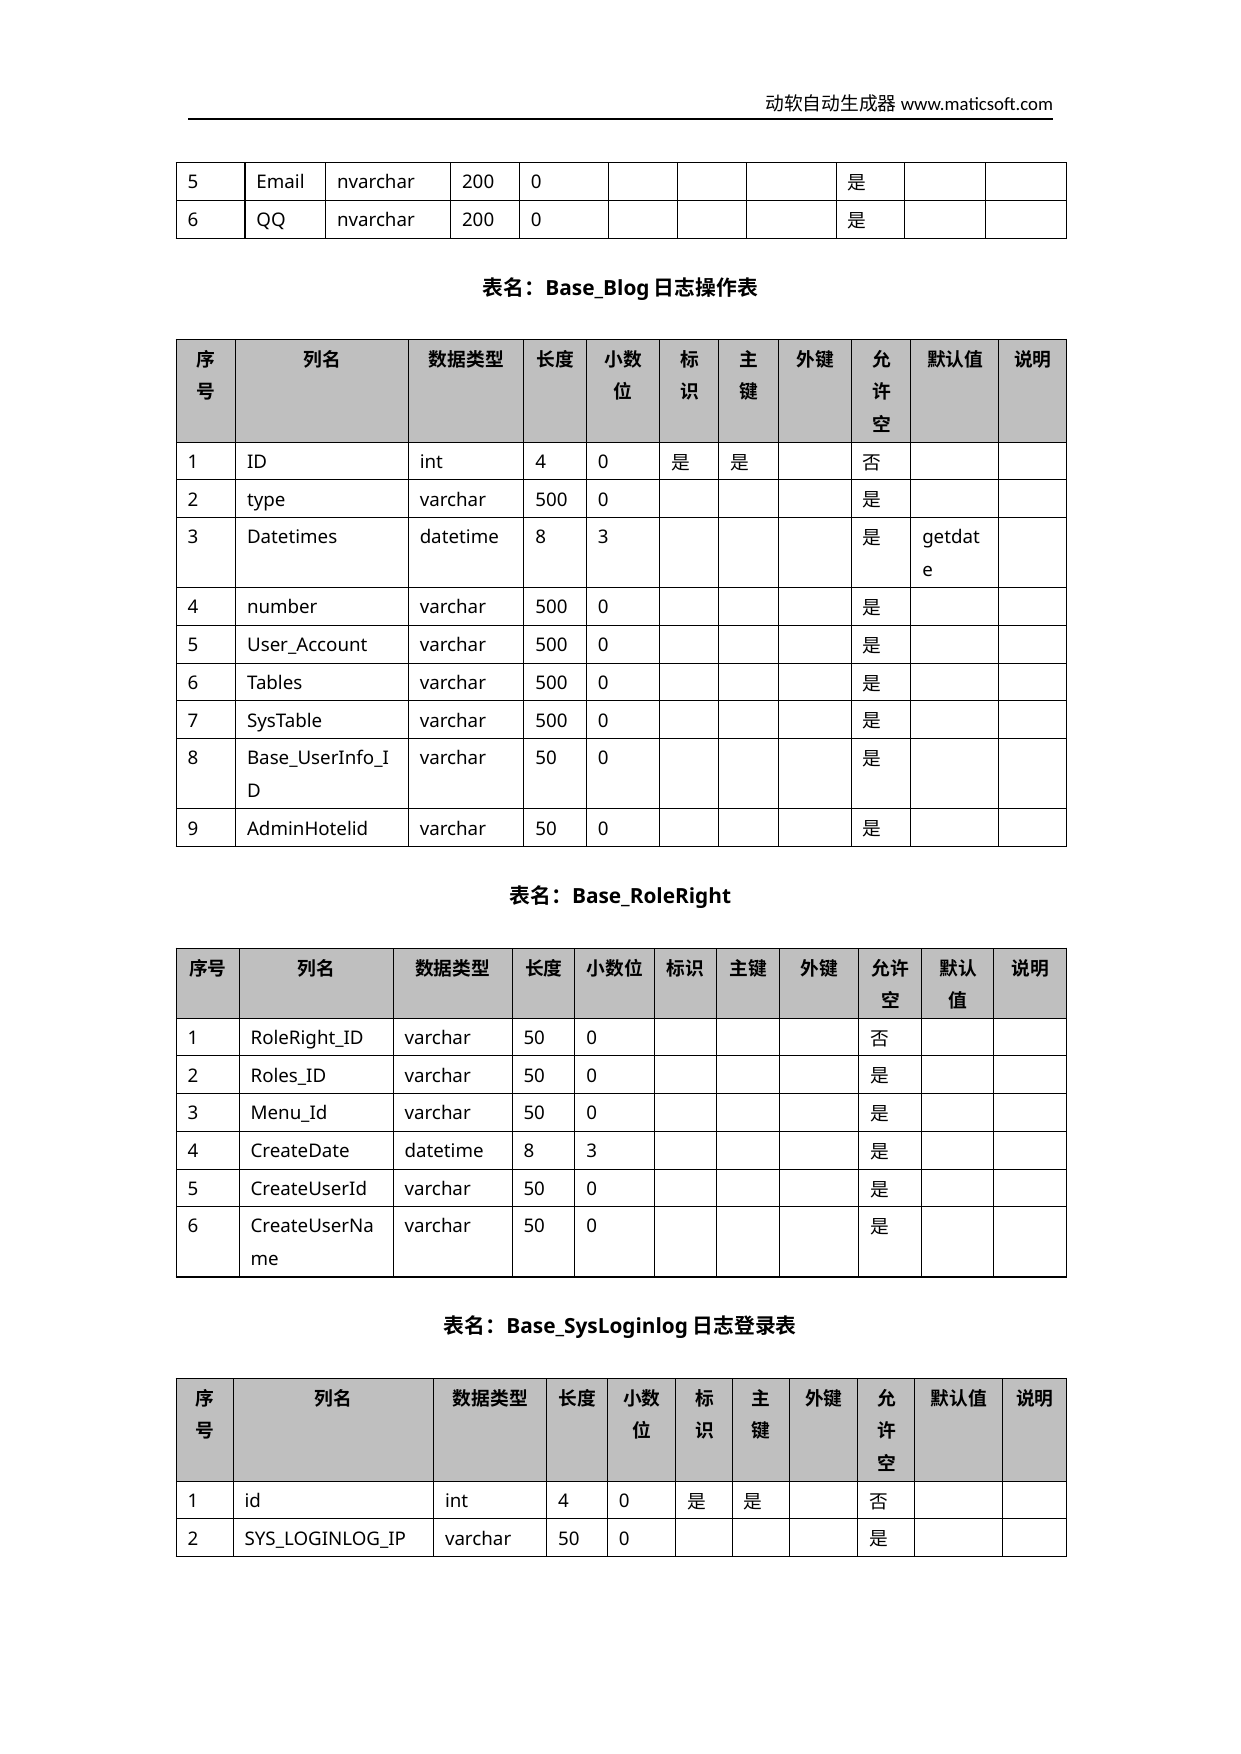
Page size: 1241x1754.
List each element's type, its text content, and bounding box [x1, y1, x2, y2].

table_cell [779, 809, 851, 846]
table_cell 3 [177, 518, 235, 587]
table_cell [660, 588, 718, 625]
table_cell SYS_LOGINLOG_IP [234, 1519, 433, 1556]
table_cell 0 [575, 1019, 654, 1055]
table_cell [999, 701, 1066, 738]
table_cell [999, 739, 1066, 808]
table_cell 6 [177, 1207, 239, 1276]
table_cell varchar [409, 701, 523, 738]
table_header 列名 [234, 1379, 433, 1481]
table_cell varchar [409, 739, 523, 808]
table_cell [994, 1019, 1066, 1055]
table_cell 5 [177, 163, 244, 200]
table_cell 0 [587, 588, 659, 625]
table_cell [911, 443, 998, 479]
table_header 数据类型 [409, 340, 523, 442]
table_cell 是 [837, 163, 904, 200]
table_cell 0 [587, 480, 659, 517]
table_cell [660, 739, 718, 808]
table_cell [655, 1170, 716, 1206]
table_cell [719, 701, 778, 738]
table_cell 4 [177, 588, 235, 625]
table_cell [999, 588, 1066, 625]
table_cell [1003, 1519, 1066, 1556]
table_cell 0 [587, 809, 659, 846]
table_cell CreateDate [240, 1132, 393, 1168]
table_cell 是 [852, 809, 910, 846]
table_cell QQ [246, 201, 325, 237]
table_header 外键 [780, 949, 858, 1018]
table_cell User_Account [236, 626, 408, 663]
table_cell Menu_Id [240, 1094, 393, 1131]
table_cell [790, 1519, 857, 1556]
table_cell varchar [394, 1056, 512, 1093]
table_cell [717, 1207, 779, 1276]
table_cell 500 [524, 480, 586, 517]
table_cell [999, 443, 1066, 479]
table_cell 5 [177, 626, 235, 663]
table_cell [915, 1482, 1002, 1518]
table_cell 2 [177, 1056, 239, 1093]
table_cell 3 [575, 1132, 654, 1168]
table_cell 是 [852, 739, 910, 808]
table_cell 50 [513, 1170, 574, 1206]
table_cell 0 [587, 701, 659, 738]
table_cell [911, 664, 998, 700]
table_cell 50 [513, 1207, 574, 1276]
table_cell 50 [524, 809, 586, 846]
table_cell 0 [587, 739, 659, 808]
table_cell varchar [409, 588, 523, 625]
table_cell [678, 163, 746, 200]
table_cell [660, 664, 718, 700]
table_header 小数位 [575, 949, 654, 1018]
table_cell Tables [236, 664, 408, 700]
table_cell 5 [177, 1170, 239, 1206]
table_cell [655, 1207, 716, 1276]
table_cell nvarchar [326, 201, 450, 237]
table_cell [655, 1094, 716, 1131]
table_header 数据类型 [394, 949, 512, 1018]
table_cell 0 [520, 163, 608, 200]
table_cell [922, 1207, 993, 1276]
table_header 主键 [733, 1379, 789, 1481]
table_cell 是 [859, 1094, 921, 1131]
table_cell 0 [520, 201, 608, 237]
table_cell [719, 480, 778, 517]
table_cell [676, 1519, 732, 1556]
table_cell [719, 809, 778, 846]
table_cell 6 [177, 664, 235, 700]
table_cell 50 [513, 1094, 574, 1131]
table_cell 2 [177, 480, 235, 517]
table_cell 500 [524, 588, 586, 625]
table_cell [655, 1056, 716, 1093]
table_cell [994, 1170, 1066, 1206]
table_cell 0 [608, 1482, 675, 1518]
table_cell 7 [177, 701, 235, 738]
table_cell [747, 201, 836, 237]
table_cell 0 [575, 1056, 654, 1093]
table_cell [922, 1056, 993, 1093]
table_cell Roles_ID [240, 1056, 393, 1093]
table_cell [609, 201, 677, 237]
table_cell RoleRight_ID [240, 1019, 393, 1055]
table_header 长度 [513, 949, 574, 1018]
table_cell 是 [852, 664, 910, 700]
text 表名：Base_SysLoginlog日志登录表 [187, 1309, 1053, 1341]
table_cell 是 [852, 518, 910, 587]
table_cell [780, 1132, 858, 1168]
table_cell 0 [587, 664, 659, 700]
table_header 说明 [994, 949, 1066, 1018]
table_cell Email [246, 163, 325, 200]
table_cell 9 [177, 809, 235, 846]
table_cell 8 [177, 739, 235, 808]
table_cell 4 [524, 443, 586, 479]
table_cell [999, 480, 1066, 517]
table_cell [717, 1056, 779, 1093]
table_cell 是 [852, 701, 910, 738]
table_cell [994, 1132, 1066, 1168]
table_cell 是 [852, 626, 910, 663]
table_cell [779, 664, 851, 700]
table_header 列名 [236, 340, 408, 442]
table_cell 1 [177, 1019, 239, 1055]
table_cell [911, 480, 998, 517]
table_cell [922, 1019, 993, 1055]
table_cell id [234, 1482, 433, 1518]
table_cell 4 [547, 1482, 607, 1518]
table_cell [717, 1132, 779, 1168]
table_cell 是 [733, 1482, 789, 1518]
table_cell 0 [575, 1207, 654, 1276]
table_header 小数位 [608, 1379, 675, 1481]
table_header 默认值 [922, 949, 993, 1018]
table_cell 0 [587, 443, 659, 479]
table_header 说明 [1003, 1379, 1066, 1481]
table_cell nvarchar [326, 163, 450, 200]
table_header 说明 [999, 340, 1066, 442]
table_cell getdate [911, 518, 998, 587]
table_header 序号 [177, 1379, 233, 1481]
table_cell SysTable [236, 701, 408, 738]
table_cell [779, 701, 851, 738]
table_cell Datetimes [236, 518, 408, 587]
table_header 主键 [717, 949, 779, 1018]
table_cell [609, 163, 677, 200]
table_cell type [236, 480, 408, 517]
table_cell AdminHotelid [236, 809, 408, 846]
table_header 数据类型 [434, 1379, 546, 1481]
table_cell 是 [719, 443, 778, 479]
table_cell 是 [852, 480, 910, 517]
table_cell [779, 739, 851, 808]
table_header 长度 [547, 1379, 607, 1481]
table_cell [790, 1482, 857, 1518]
table_header 标识 [655, 949, 716, 1018]
table_cell varchar [394, 1207, 512, 1276]
table_cell 是 [676, 1482, 732, 1518]
table_cell 是 [859, 1056, 921, 1093]
table_cell [719, 626, 778, 663]
table_cell [915, 1519, 1002, 1556]
table_cell 否 [852, 443, 910, 479]
table_cell 是 [859, 1207, 921, 1276]
table_cell Base_UserInfo_ID [236, 739, 408, 808]
table_cell [780, 1207, 858, 1276]
table_header 默认值 [911, 340, 998, 442]
table_cell [719, 588, 778, 625]
table_header 标识 [676, 1379, 732, 1481]
table_header 小数位 [587, 340, 659, 442]
table_cell 500 [524, 626, 586, 663]
table_cell 否 [859, 1019, 921, 1055]
table_cell 0 [575, 1094, 654, 1131]
table_cell 0 [587, 626, 659, 663]
table_cell [717, 1170, 779, 1206]
table_cell 3 [177, 1094, 239, 1131]
table_cell [922, 1132, 993, 1168]
table_cell int [409, 443, 523, 479]
table_cell 是 [859, 1170, 921, 1206]
table_cell [999, 664, 1066, 700]
table_cell 3 [587, 518, 659, 587]
table_cell varchar [409, 664, 523, 700]
table_cell 50 [547, 1519, 607, 1556]
table_cell [911, 626, 998, 663]
table_cell ID [236, 443, 408, 479]
table_cell varchar [394, 1019, 512, 1055]
table_cell [911, 701, 998, 738]
table_cell [719, 664, 778, 700]
table_cell [999, 809, 1066, 846]
table_cell 500 [524, 664, 586, 700]
table_cell 200 [451, 201, 519, 237]
table_header 标识 [660, 340, 718, 442]
table_cell [922, 1094, 993, 1131]
table_header 列名 [240, 949, 393, 1018]
table_cell [717, 1019, 779, 1055]
table_cell 是 [837, 201, 904, 237]
table_cell [779, 626, 851, 663]
table_cell [780, 1094, 858, 1131]
table_header 允许空 [858, 1379, 914, 1481]
table_cell [678, 201, 746, 237]
table_cell [911, 739, 998, 808]
table_cell [779, 480, 851, 517]
table_header 允许空 [852, 340, 910, 442]
table_cell 500 [524, 701, 586, 738]
table_cell [660, 480, 718, 517]
table_cell 6 [177, 201, 244, 237]
table_cell [999, 626, 1066, 663]
table_cell [779, 518, 851, 587]
table_cell number [236, 588, 408, 625]
table_cell [986, 163, 1066, 200]
table_header 默认值 [915, 1379, 1002, 1481]
table_cell varchar [434, 1519, 546, 1556]
table_cell [994, 1207, 1066, 1276]
table_cell 4 [177, 1132, 239, 1168]
table_cell datetime [409, 518, 523, 587]
text 表名：Base_RoleRight [187, 878, 1053, 911]
table_cell 否 [858, 1482, 914, 1518]
table_cell [780, 1170, 858, 1206]
table_cell varchar [409, 809, 523, 846]
table_cell [779, 443, 851, 479]
table_cell varchar [394, 1094, 512, 1131]
table_cell 1 [177, 443, 235, 479]
table_cell [986, 201, 1066, 237]
table_cell [994, 1056, 1066, 1093]
table_cell [733, 1519, 789, 1556]
table_header 外键 [779, 340, 851, 442]
table_cell [655, 1019, 716, 1055]
table_cell [905, 201, 985, 237]
table_cell [660, 701, 718, 738]
table_cell [717, 1094, 779, 1131]
table_header 序号 [177, 340, 235, 442]
table_cell [660, 518, 718, 587]
table_cell 50 [513, 1056, 574, 1093]
table_cell [747, 163, 836, 200]
table_cell [1003, 1482, 1066, 1518]
table_cell 50 [513, 1019, 574, 1055]
table_cell 2 [177, 1519, 233, 1556]
table_cell [660, 626, 718, 663]
table_cell 200 [451, 163, 519, 200]
table_cell 0 [575, 1170, 654, 1206]
table_cell [719, 518, 778, 587]
table_cell 0 [608, 1519, 675, 1556]
table_cell 50 [524, 739, 586, 808]
table_cell 1 [177, 1482, 233, 1518]
table_cell int [434, 1482, 546, 1518]
table_cell [905, 163, 985, 200]
table_cell CreateUserId [240, 1170, 393, 1206]
table_cell 8 [524, 518, 586, 587]
table_header 长度 [524, 340, 586, 442]
table_header 允许空 [859, 949, 921, 1018]
table_cell 是 [660, 443, 718, 479]
table_cell varchar [394, 1170, 512, 1206]
table_cell [922, 1170, 993, 1206]
table_cell [655, 1132, 716, 1168]
table_cell 是 [859, 1132, 921, 1168]
table_cell varchar [409, 480, 523, 517]
table_cell varchar [409, 626, 523, 663]
text 表名：Base_Blog日志操作表 [187, 270, 1053, 302]
table_cell datetime [394, 1132, 512, 1168]
table_header 主键 [719, 340, 778, 442]
table_cell [719, 739, 778, 808]
table_cell [660, 809, 718, 846]
table_cell 是 [858, 1519, 914, 1556]
table_cell [911, 588, 998, 625]
table_header 外键 [790, 1379, 857, 1481]
table_cell [911, 809, 998, 846]
table_cell 是 [852, 588, 910, 625]
table_cell CreateUserName [240, 1207, 393, 1276]
table_cell [780, 1056, 858, 1093]
table_cell [999, 518, 1066, 587]
table_cell [780, 1019, 858, 1055]
table_cell [994, 1094, 1066, 1131]
table_cell [779, 588, 851, 625]
table_cell 8 [513, 1132, 574, 1168]
table_header 序号 [177, 949, 239, 1018]
